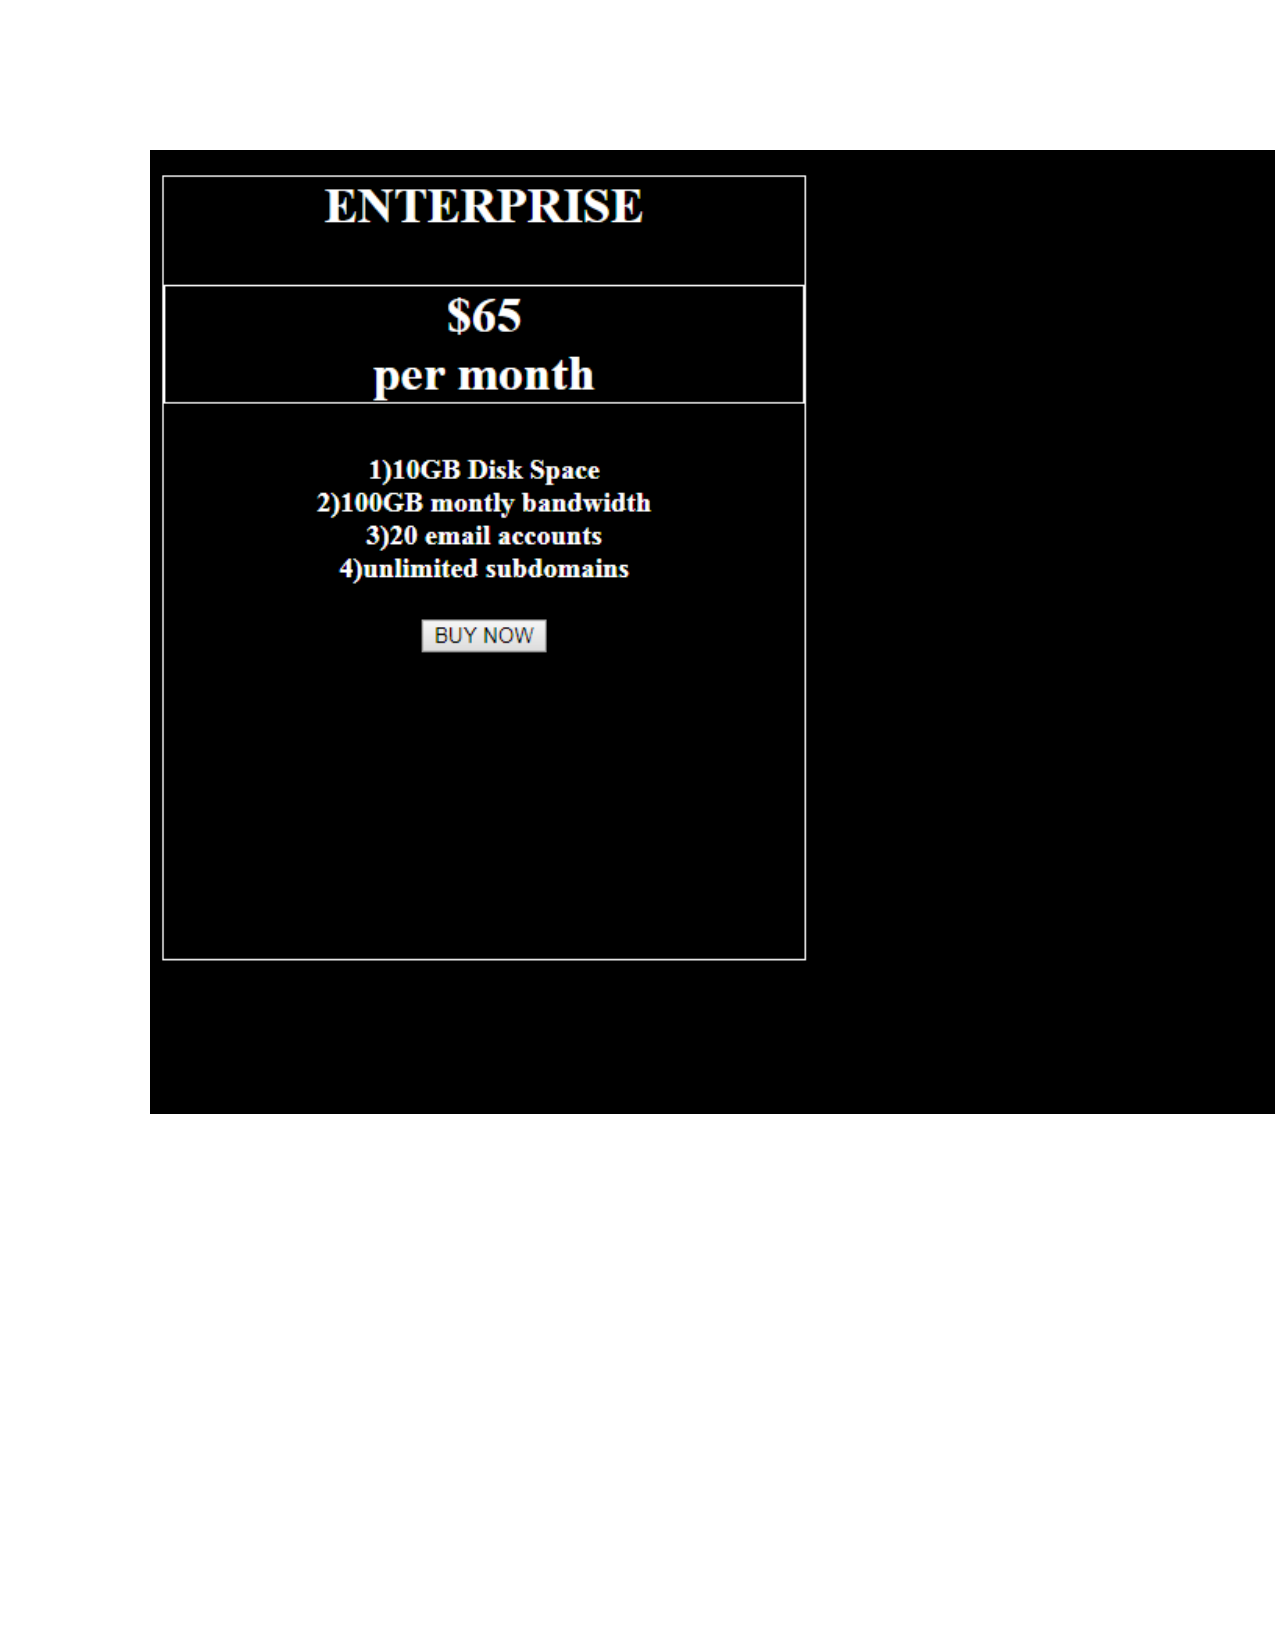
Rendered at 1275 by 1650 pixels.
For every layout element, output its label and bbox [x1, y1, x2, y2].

picture [150, 150, 1275, 1114]
